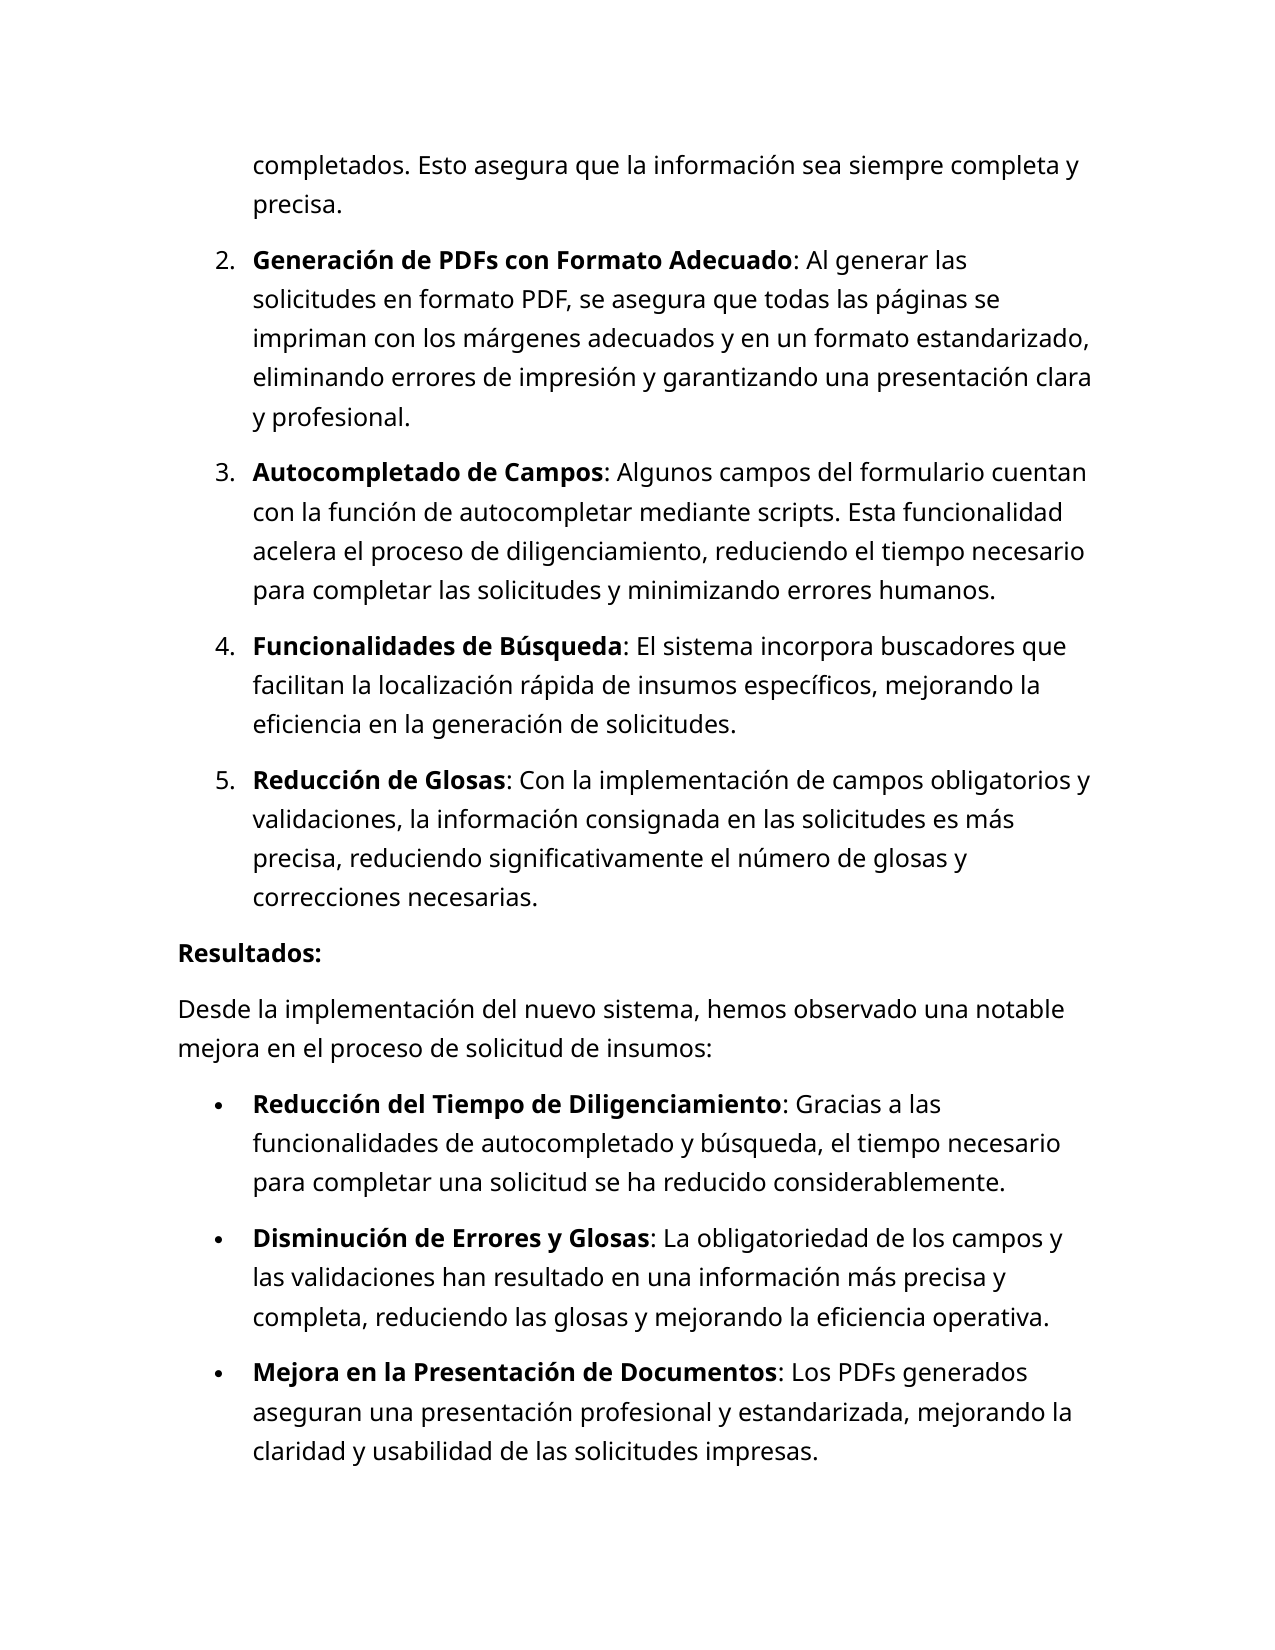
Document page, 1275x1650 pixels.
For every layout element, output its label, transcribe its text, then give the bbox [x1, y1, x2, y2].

list Generación de PDFs con Formato Adecuado: Al generar las solicitudes en formato PDF, se asegura que todas las páginas se impriman con los márgenes adecuados y en un formato estandarizado, eliminando errores de impresión y garantizando una presentación clara y profesional. [215, 243, 1098, 433]
list Mejora en la Presentación de Documentos: Los PDFs generados aseguran una presentación profesional y estandarizada, mejorando la claridad y usabilidad de las solicitudes impresas. [215, 1355, 1098, 1467]
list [215, 148, 1098, 221]
list Reducción de Glosas: Con la implementación de campos obligatorios y validaciones, la información consignada en las solicitudes es más precisa, reduciendo significativamente el número de glosas y correcciones necesarias. [215, 763, 1098, 914]
list Funcionalidades de Búsqueda: El sistema incorpora buscadores que facilitan la localización rápida de insumos específicos, mejorando la eficiencia en la generación de solicitudes. [215, 628, 1098, 741]
list Autocompletado de Campos: Algunos campos del formulario cuentan con la función de autocompletar mediante scripts. Esta funcionalidad acelera el proceso de diligenciamiento, reduciendo el tiempo necesario para completar las solicitudes y minimizando errores humanos. [215, 455, 1098, 607]
text Resultados: [177, 936, 1098, 970]
list Disminución de Errores y Glosas: La obligatoriedad de los campos y las validaciones han resultado en una información más precisa y completa, reduciendo las glosas y mejorando la eficiencia operativa. [215, 1221, 1098, 1333]
list Reducción del Tiempo de Diligenciamiento: Gracias a las funcionalidades de autocompletado y búsqueda, el tiempo necesario para completar una solicitud se ha reducido considerablemente. [215, 1087, 1098, 1199]
text Desde la implementación del nuevo sistema, hemos observado una notable mejora en el proceso de solicitud de insumos: [177, 992, 1098, 1065]
